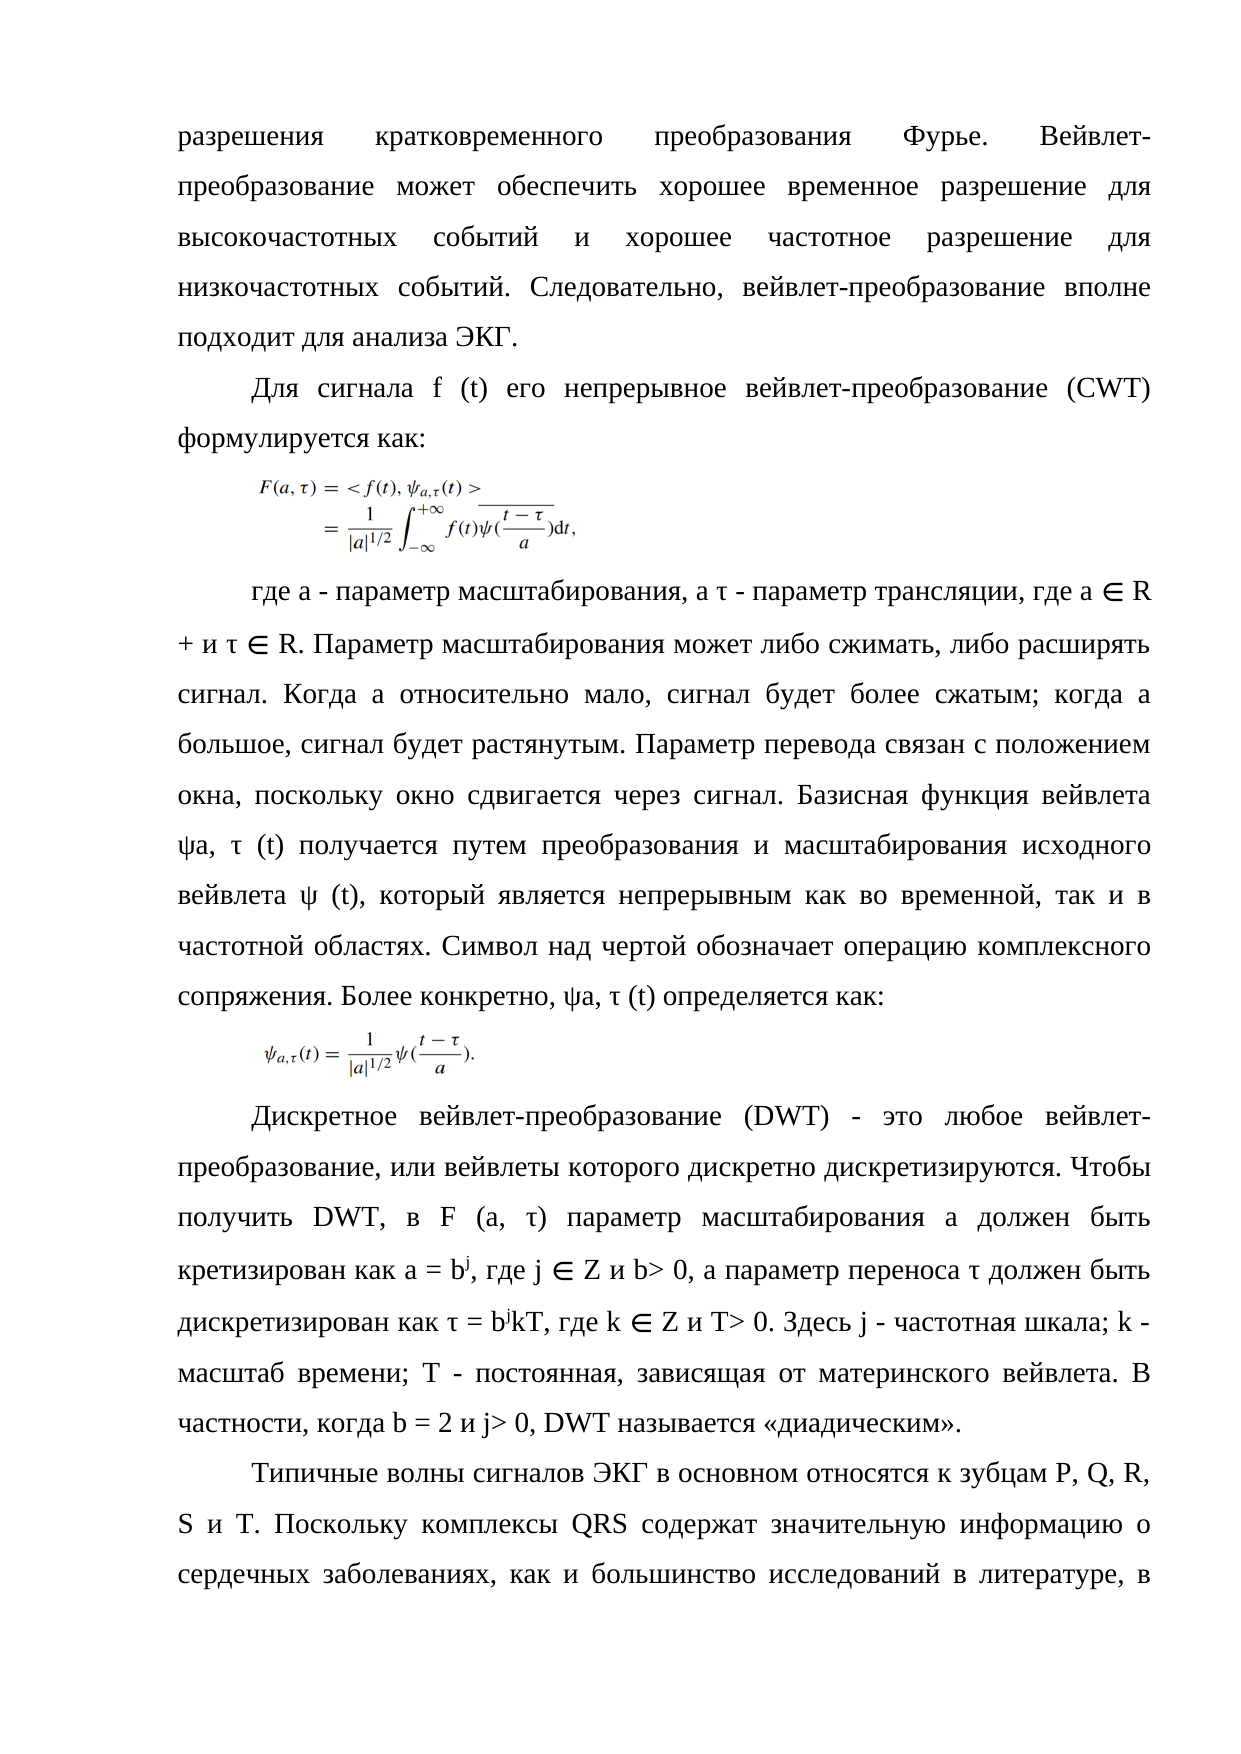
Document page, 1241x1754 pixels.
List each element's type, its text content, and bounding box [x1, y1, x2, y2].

picture [251, 470, 578, 558]
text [177, 118, 1152, 353]
text где a - параметр масштабирования, а τ - параметр трансляции, где a ∈ R + и τ ∈ R. Параметр масштабирования может либо сжимать, либо расширять сигнал. Когда a относительно мало, сигнал будет более сжатым; когда a большое, сигнал будет растянутым. Параметр перевода связан с положением окна, поскольку окно сдвигается через сигнал. Базисная функция вейвлета ψa, τ (t) получается путем преобразования и масштабирования исходного вейвлета ψ (t), который является непрерывным как во временной, так и в частотной областях. Символ над чертой обозначает операцию комплексного сопряжения. Более конкретно, ψa, τ (t) определяется как: [177, 571, 1152, 1012]
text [177, 1456, 1152, 1590]
text Дискретное вейвлет-преобразование (DWT) - это любое вейвлет-преобразование, или вейвлеты которого дискретно дискретизируются. Чтобы получить DWT, в F (a, τ) параметр масштабирования a должен быть кретизирован как a = bj, где j ∈ Z и b> 0, а параметр переноса τ должен быть дискретизирован как τ = bjkT, где k ∈ Z и T> 0. Здесь j - частотная шкала; k - масштаб времени; T - постоянная, зависящая от материнского вейвлета. В частности, когда b = 2 и j> 0, DWT называется «диадическим». [177, 1098, 1152, 1439]
picture [251, 1028, 479, 1085]
text Для сигнала f (t) его непрерывное вейвлет-преобразование (CWT) формулируется как: [177, 370, 1152, 453]
